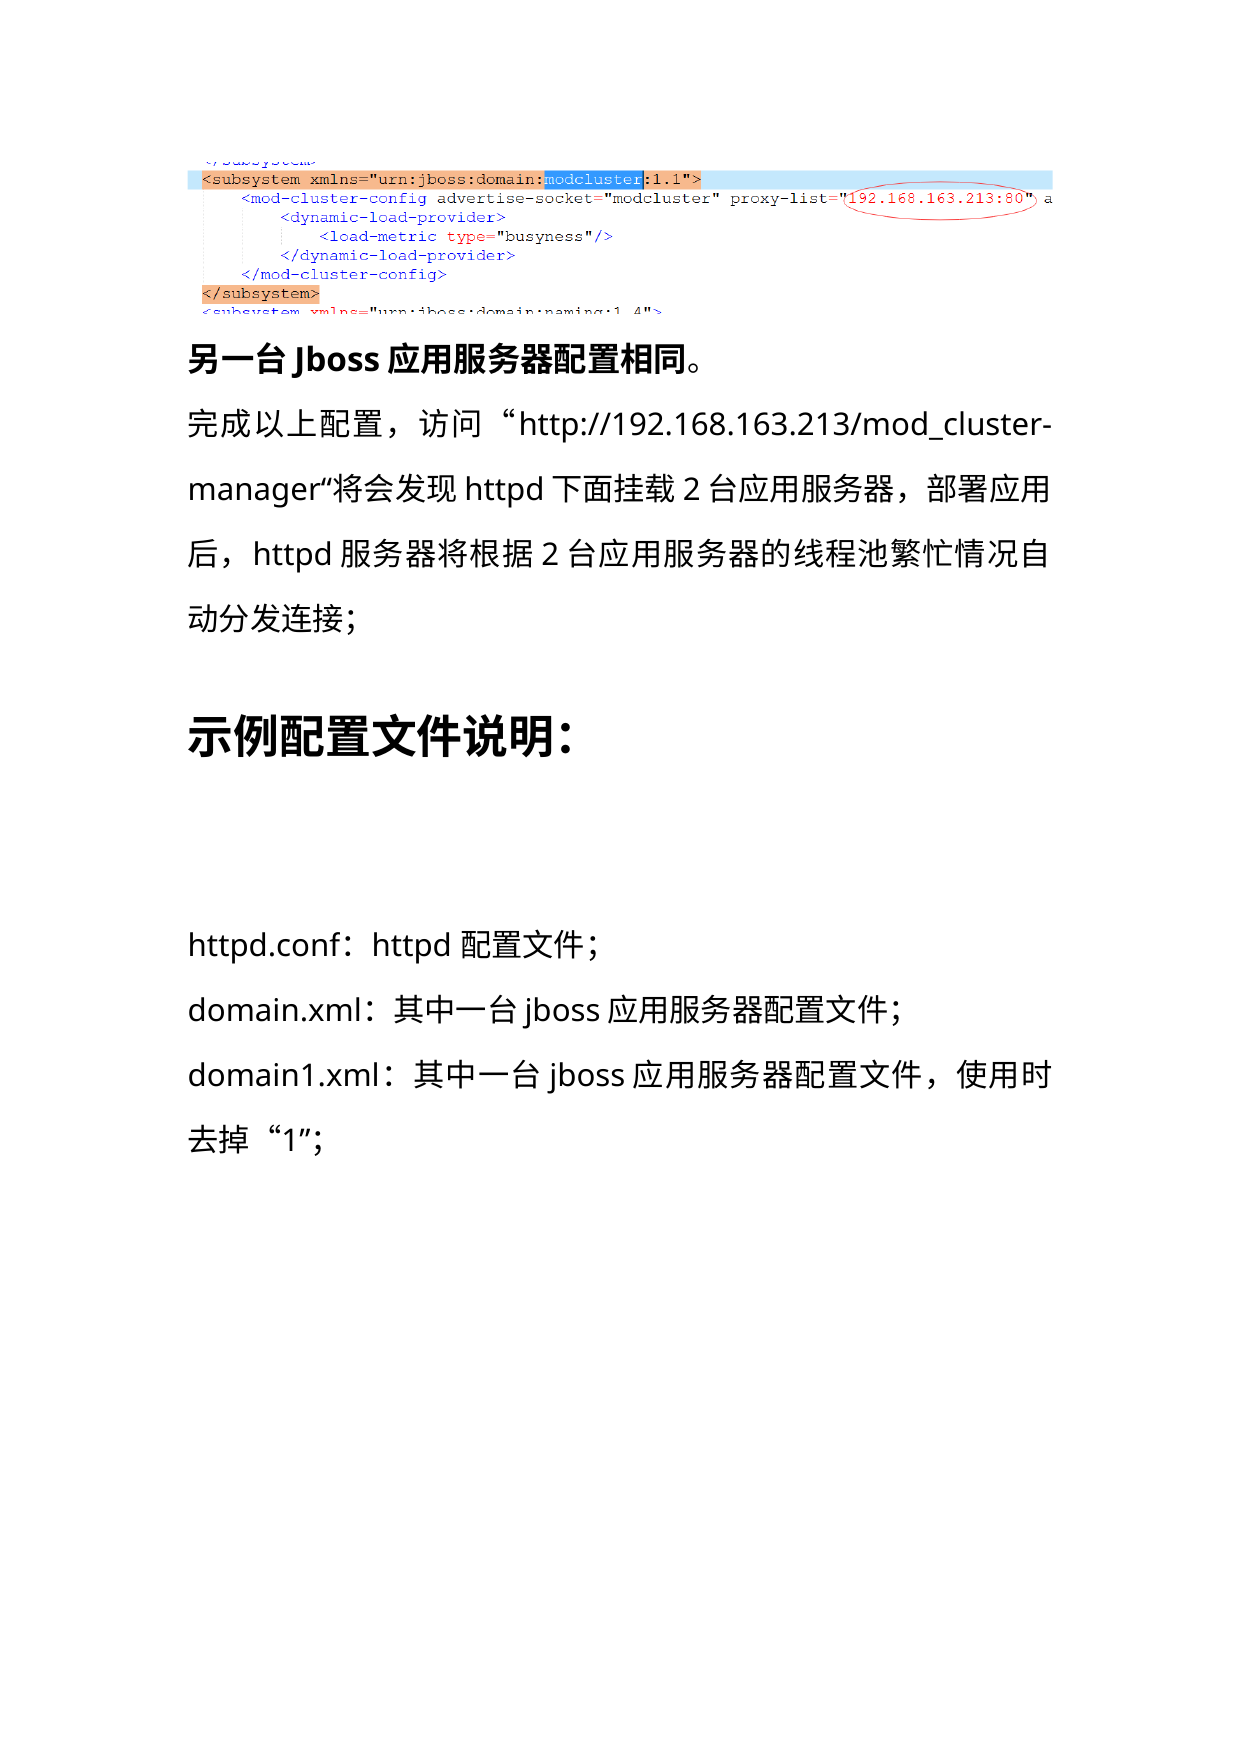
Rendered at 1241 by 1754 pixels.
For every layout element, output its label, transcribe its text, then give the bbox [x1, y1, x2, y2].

text domain1.xml：其中一台jboss应用服务器配置文件，使用时去掉“1”； [187, 1040, 1053, 1170]
picture [187, 162, 1053, 314]
text 完成以上配置，访问“http://192.168.163.213/mod_cluster-manager“将会发现httpd下面挂载2台应用服务器，部署应用后，httpd服务器将根据2台应用服务器的线程池繁忙情况自动分发连接； [187, 389, 1053, 649]
text domain.xml：其中一台jboss应用服务器配置文件； [187, 975, 1053, 1040]
subtitle 示例配置文件说明： [187, 685, 1053, 782]
text 另一台Jboss应用服务器配置相同。 [187, 324, 1053, 389]
text httpd.conf：httpd 配置文件； [187, 910, 1053, 975]
